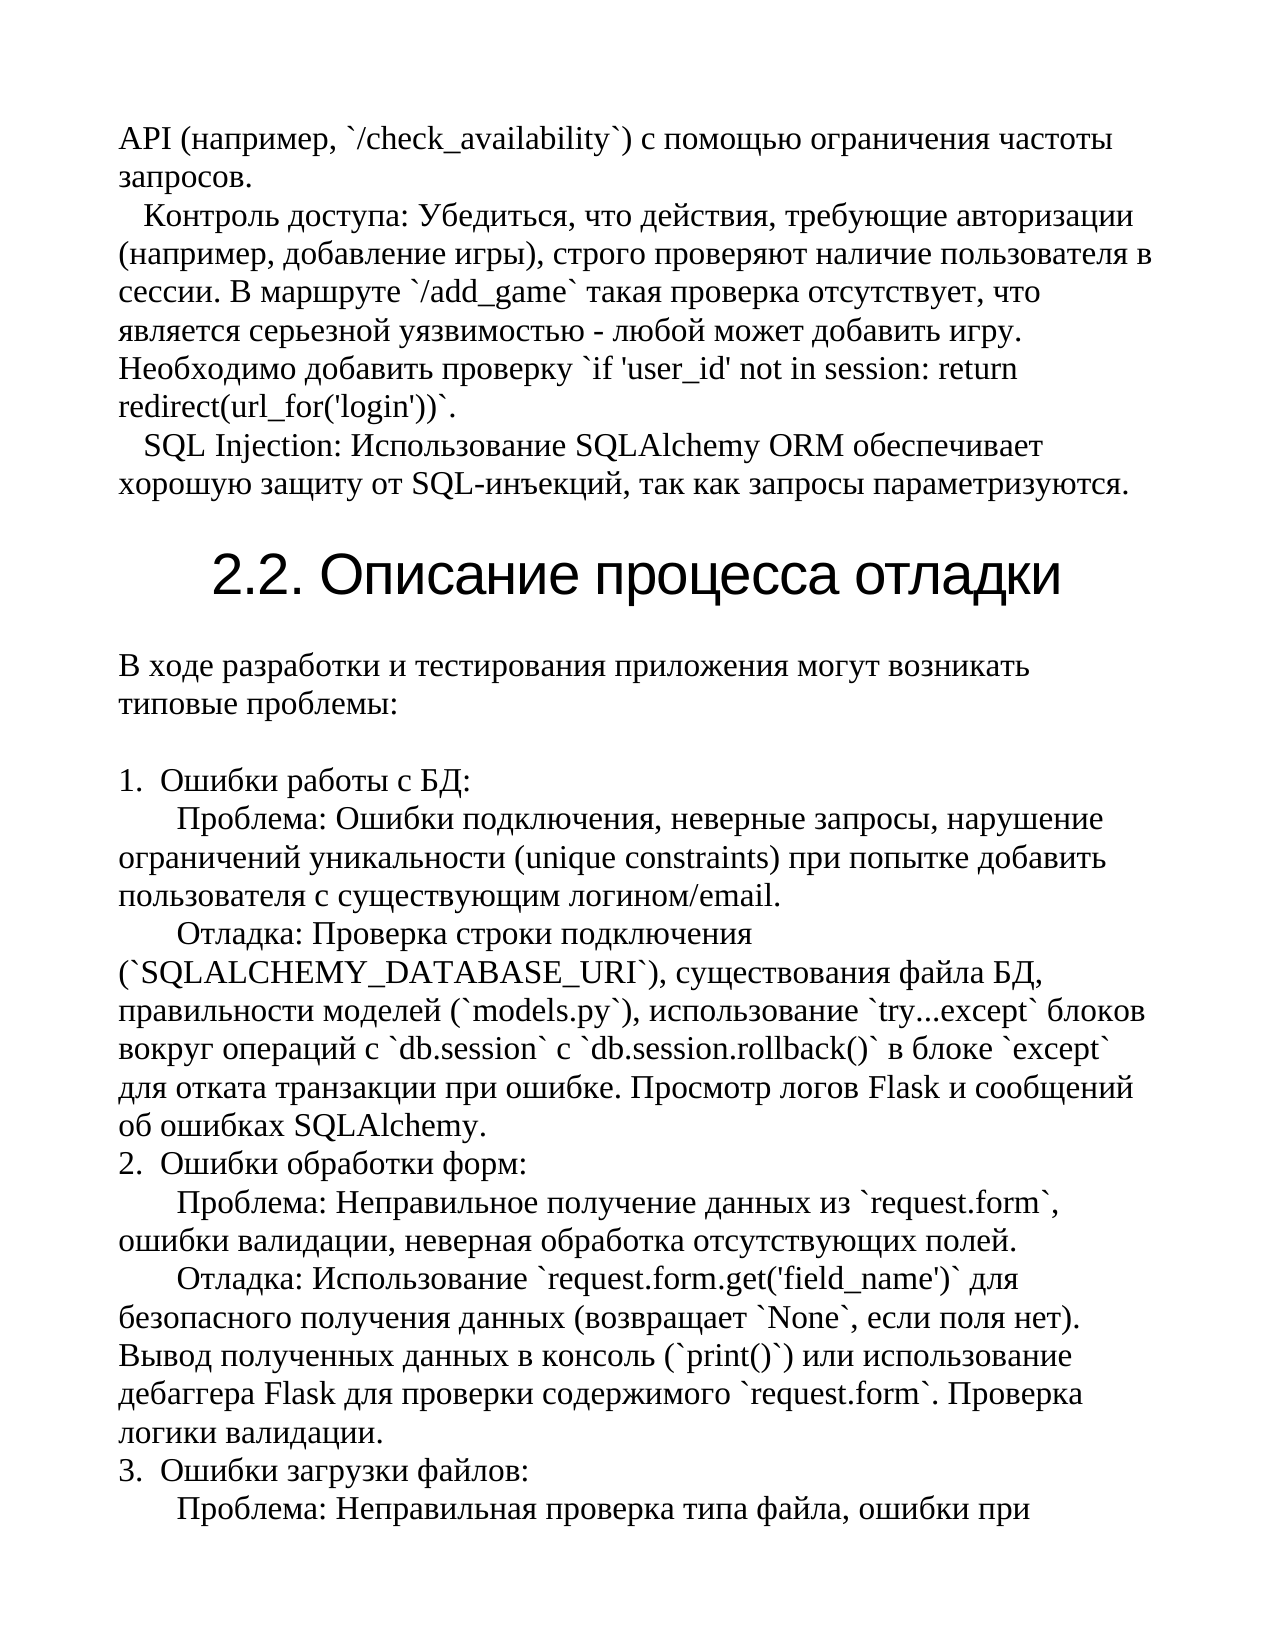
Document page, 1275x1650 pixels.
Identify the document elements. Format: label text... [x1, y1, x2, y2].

title 2.2. Описание процесса отладки [118, 540, 1157, 607]
text 2. Ошибки обработки форм: [118, 1143, 1157, 1182]
text Контроль доступа: Убедиться, что действия, требующие авторизации (например, добавление игры), строго проверяют наличие пользователя в сессии. В маршруте `/add_game` такая проверка отсутствует, что является серьезной уязвимостью - любой может добавить игру. Необходимо добавить проверку `if 'user_id' not in session: return redirect(url_for('login'))`. [118, 195, 1157, 425]
text Проблема: Ошибки подключения, неверные запросы, нарушение ограничений уникальности (unique constraints) при попытке добавить пользователя с существующим логином/email. [118, 798, 1157, 913]
text Проблема: Неправильное получение данных из `request.form`, ошибки валидации, неверная обработка отсутствующих полей. [118, 1182, 1157, 1258]
text Отладка: Проверка строки подключения (`SQLALCHEMY_DATABASE_URI`), существования файла БД, правильности моделей (`models.py`), использование `try...except` блоков вокруг операций с `db.session` с `db.session.rollback()` в блоке `except` для отката транзакции при ошибке. Просмотр логов Flask и сообщений об ошибках SQLAlchemy. [118, 913, 1157, 1143]
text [118, 118, 1157, 195]
text Отладка: Использование `request.form.get('field_name')` для безопасного получения данных (возвращает `None`, если поля нет). Вывод полученных данных в консоль (`print()`) или использование дебаггера Flask для проверки содержимого `request.form`. Проверка логики валидации. [118, 1258, 1157, 1450]
text SQL Injection: Использование SQLAlchemy ORM обеспечивает хорошую защиту от SQL-инъекций, так как запросы параметризуются. [118, 425, 1157, 501]
text В ходе разработки и тестирования приложения могут возникать типовые проблемы: [118, 645, 1157, 722]
text 1. Ошибки работы с БД: [118, 760, 1157, 798]
text 3. Ошибки загрузки файлов: [118, 1450, 1157, 1488]
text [118, 1488, 1157, 1527]
